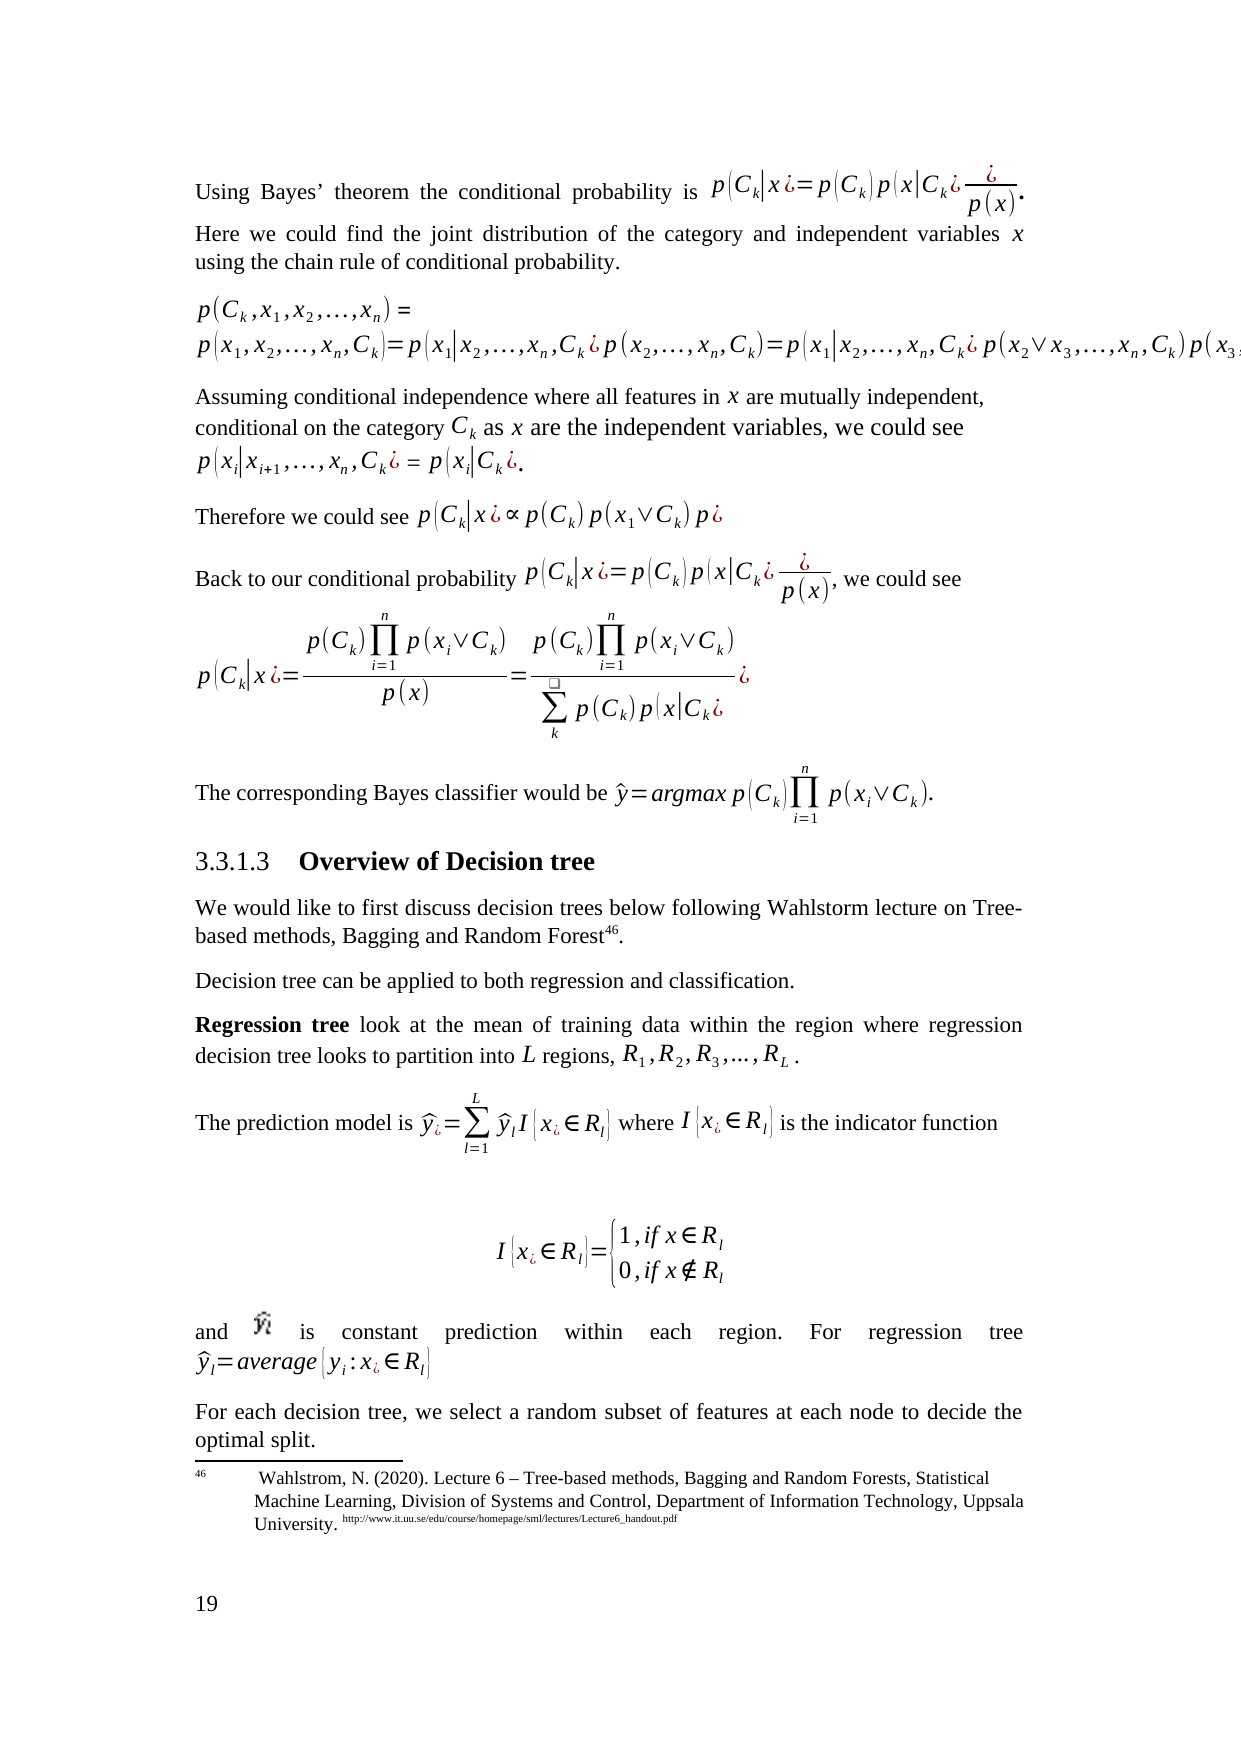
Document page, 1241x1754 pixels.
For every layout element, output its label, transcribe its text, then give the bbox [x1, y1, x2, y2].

text = [195, 293, 1024, 364]
text Assuming conditional independence where all features in are mutually independent, conditional on the category as are the independent variables, we could see = . [195, 382, 1024, 480]
text Decision tree can be applied to both regression and classification. [195, 967, 1024, 993]
text Regression tree look at the mean of training data within the region where regression decision tree looks to partition into regions, . [195, 1011, 1024, 1071]
subtitle Overview of Decision tree [195, 845, 1024, 876]
text The prediction model is where is the indicator function [195, 1089, 1024, 1156]
text Therefore we could see [195, 499, 1024, 533]
text Back to our conditional probability , we could see [195, 552, 1024, 741]
text and is constant prediction within each region. For regression tree [195, 1308, 1024, 1380]
text We would like to first discuss decision trees below following Wahlstorm lecture on Tree-based methods, Bagging and Random Forest. [195, 894, 1024, 948]
text For each decision tree, we select a random subset of features at each node to decide the optimal split. [195, 1398, 1024, 1453]
text Using Bayes’ theorem the conditional probability is . Here we could find the joint distribution of the category and independent variables using the chain rule of conditional probability. [195, 164, 1024, 275]
text The corresponding Bayes classifier would be . [195, 759, 1024, 826]
